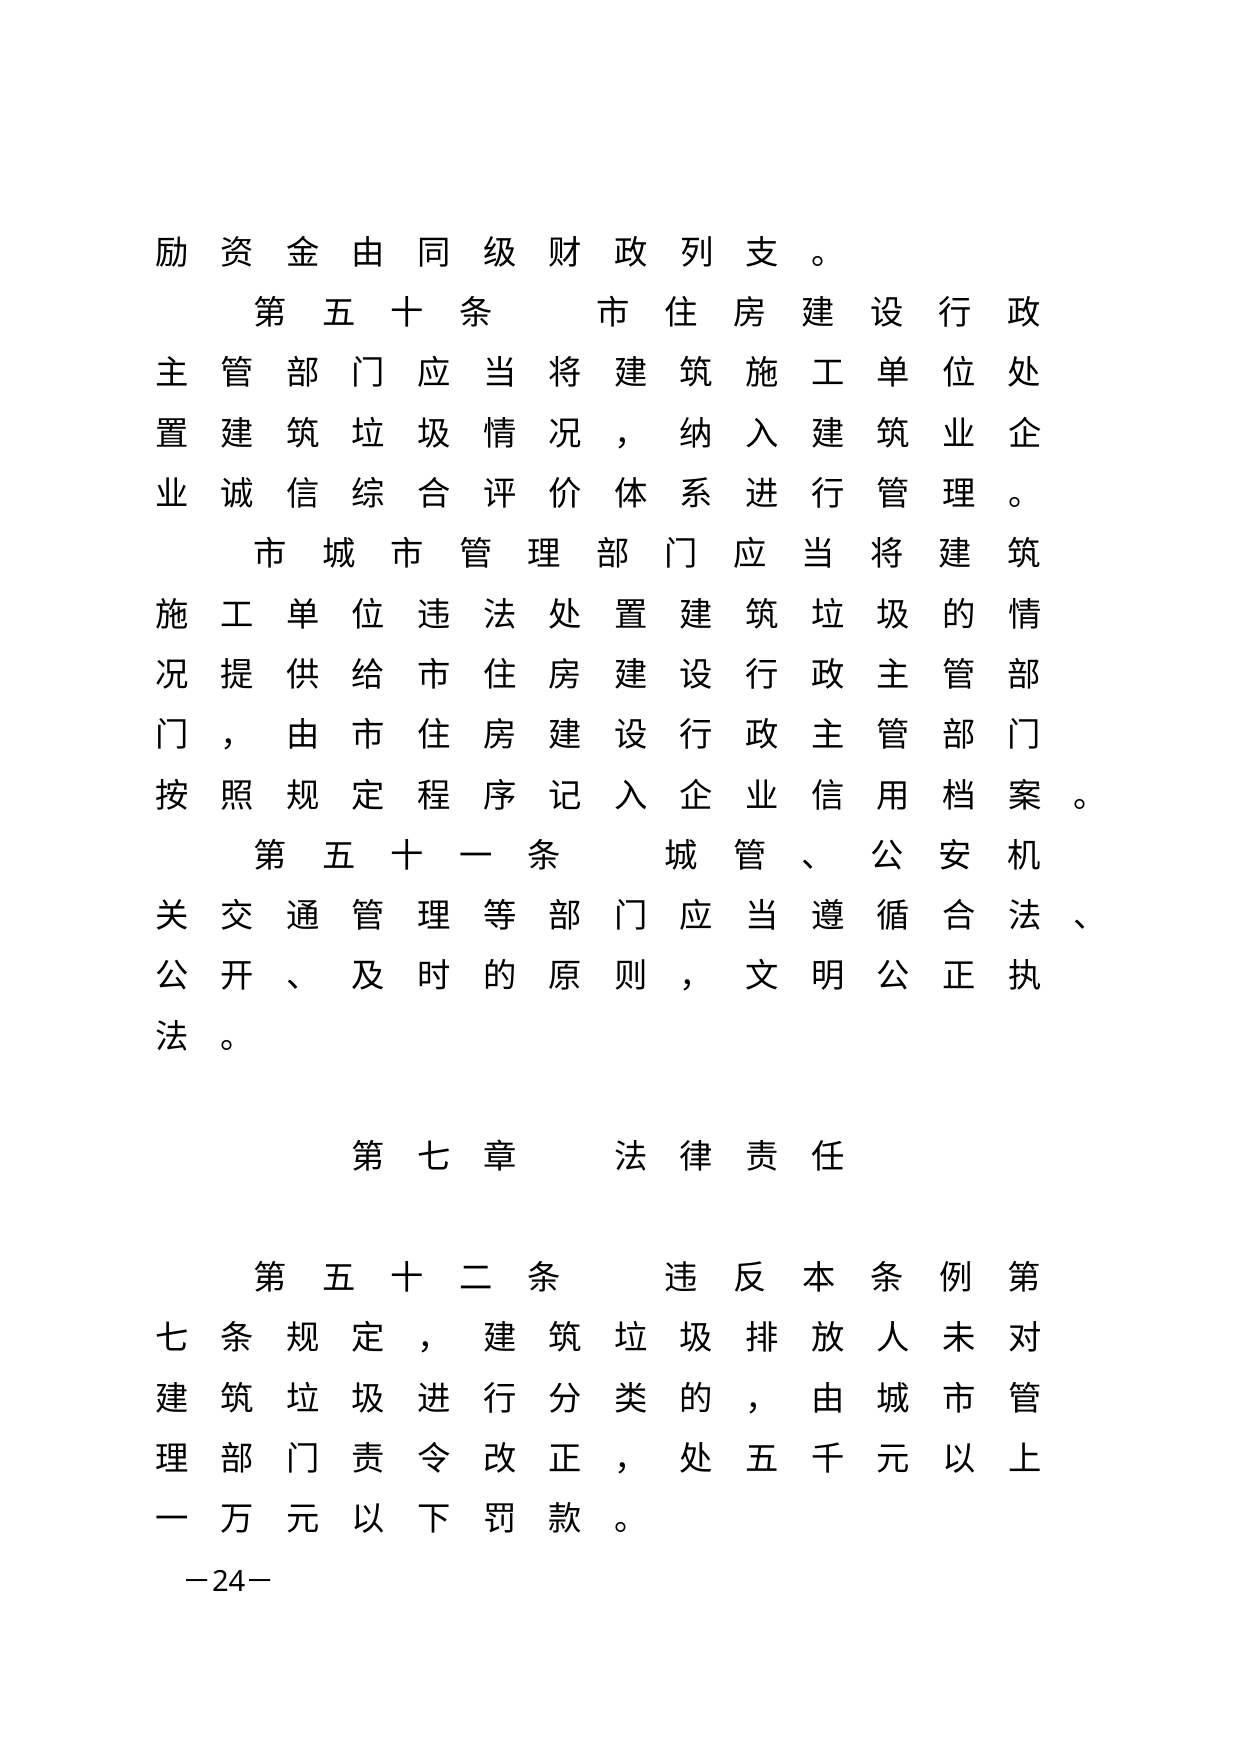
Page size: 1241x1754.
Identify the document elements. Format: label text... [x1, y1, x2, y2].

text 第七章 法律责任 [155, 1124, 1073, 1184]
text 第五十条 市住房建设行政主管部门应当将建筑施工单位处置建筑垃圾情况，纳入建筑业企业诚信综合评价体系进行管理。 [155, 280, 1073, 521]
text 举报经查证属实的，由案件查处部门对举报人给予奖励，奖励资金由同级财政列支。 [155, 219, 1073, 280]
text 第五十一条 城管、公安机关交通管理等部门应当遵循合法、公开、及时的原则，文明公正执法。 [155, 823, 1073, 1064]
text 第五十二条 违反本条例第七条规定，建筑垃圾排放人未对建筑垃圾进行分类的，由城市管理部门责令改正，处五千元以上一万元以下罚款。 [155, 1245, 1073, 1546]
text 市城市管理部门应当将建筑施工单位违法处置建筑垃圾的情况提供给市住房建设行政主管部门，由市住房建设行政主管部门按照规定程序记入企业信用档案。 [155, 521, 1073, 823]
